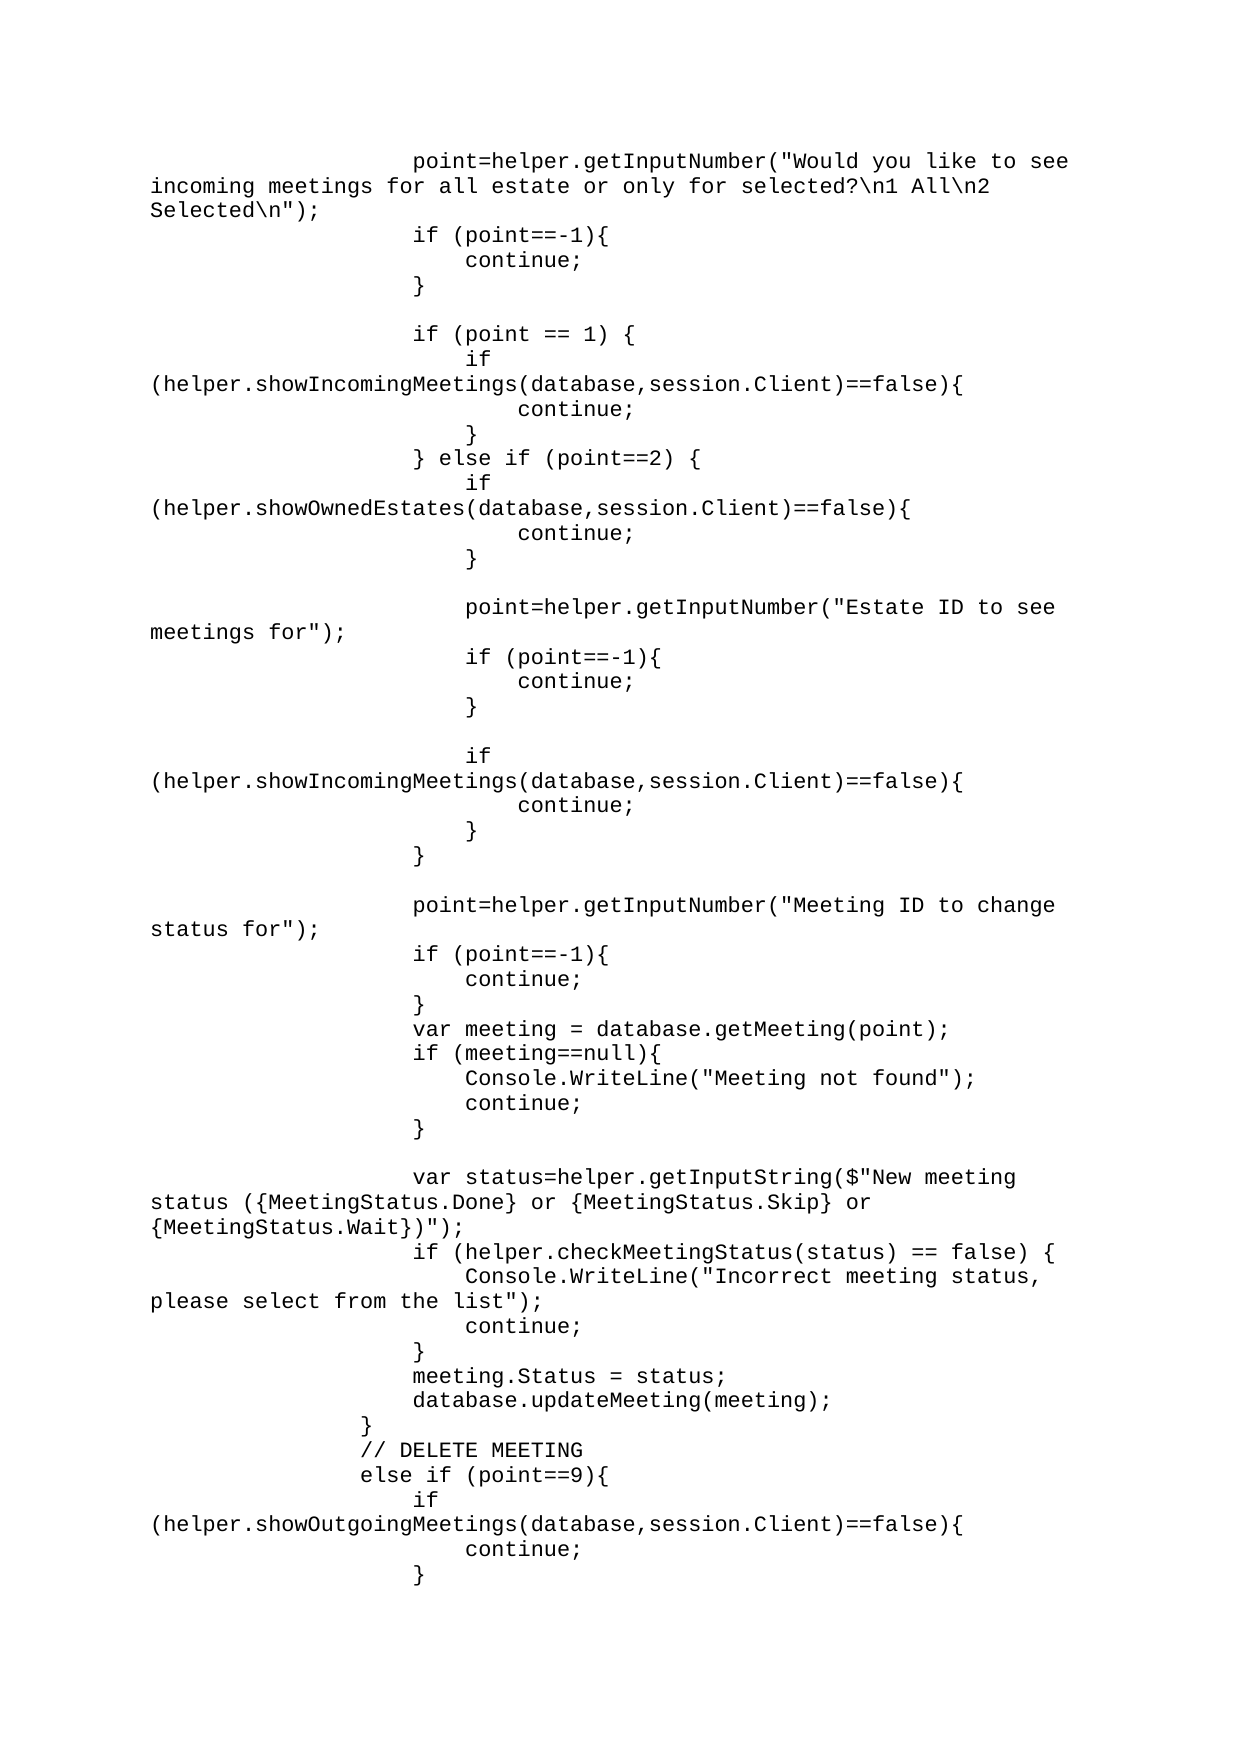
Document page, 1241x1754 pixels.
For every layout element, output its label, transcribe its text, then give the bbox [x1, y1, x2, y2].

text continue; [150, 671, 1090, 695]
text if (helper.showIncomingMeetings(database,session.Client)==false){ [150, 745, 1090, 794]
text if (point == 1) { [150, 323, 1090, 348]
text } [150, 1117, 1090, 1142]
text database.updateMeeting(meeting); [150, 1389, 1090, 1414]
text } [150, 274, 1090, 299]
text meeting.Status = status; [150, 1365, 1090, 1389]
text if (point==-1){ [150, 943, 1090, 968]
text } [150, 1340, 1090, 1365]
text // DELETE MEETING [150, 1439, 1090, 1464]
text } [150, 1563, 1090, 1588]
text if (point==-1){ [150, 646, 1090, 671]
text continue; [150, 1315, 1090, 1340]
text if (helper.showIncomingMeetings(database,session.Client)==false){ [150, 348, 1090, 398]
text point=helper.getInputNumber("Meeting ID to change status for"); [150, 894, 1090, 943]
text } [150, 844, 1090, 869]
text point=helper.getInputNumber("Would you like to see incoming meetings for all estate or only for selected?\n1 All\n2 Selected\n"); [150, 150, 1090, 224]
text Console.WriteLine("Meeting not found"); [150, 1067, 1090, 1092]
text Console.WriteLine("Incorrect meeting status, please select from the list"); [150, 1266, 1090, 1315]
text } else if (point==2) { [150, 447, 1090, 472]
text continue; [150, 398, 1090, 423]
text var meeting = database.getMeeting(point); [150, 1018, 1090, 1042]
text } [150, 423, 1090, 447]
text continue; [150, 522, 1090, 547]
text if (meeting==null){ [150, 1042, 1090, 1067]
text } [150, 695, 1090, 720]
text continue; [150, 968, 1090, 993]
text continue; [150, 794, 1090, 819]
text } [150, 1414, 1090, 1439]
text } [150, 819, 1090, 844]
text var status=helper.getInputString($"New meeting status ({MeetingStatus.Done} or {MeetingStatus.Skip} or {MeetingStatus.Wait})"); [150, 1166, 1090, 1241]
text continue; [150, 249, 1090, 274]
text if (helper.checkMeetingStatus(status) == false) { [150, 1241, 1090, 1266]
text } [150, 547, 1090, 571]
text continue; [150, 1092, 1090, 1117]
text if (helper.showOwnedEstates(database,session.Client)==false){ [150, 472, 1090, 522]
text else if (point==9){ [150, 1464, 1090, 1489]
text } [150, 993, 1090, 1018]
text point=helper.getInputNumber("Estate ID to see meetings for"); [150, 596, 1090, 646]
text continue; [150, 1538, 1090, 1563]
text if (helper.showOutgoingMeetings(database,session.Client)==false){ [150, 1489, 1090, 1538]
text if (point==-1){ [150, 224, 1090, 249]
